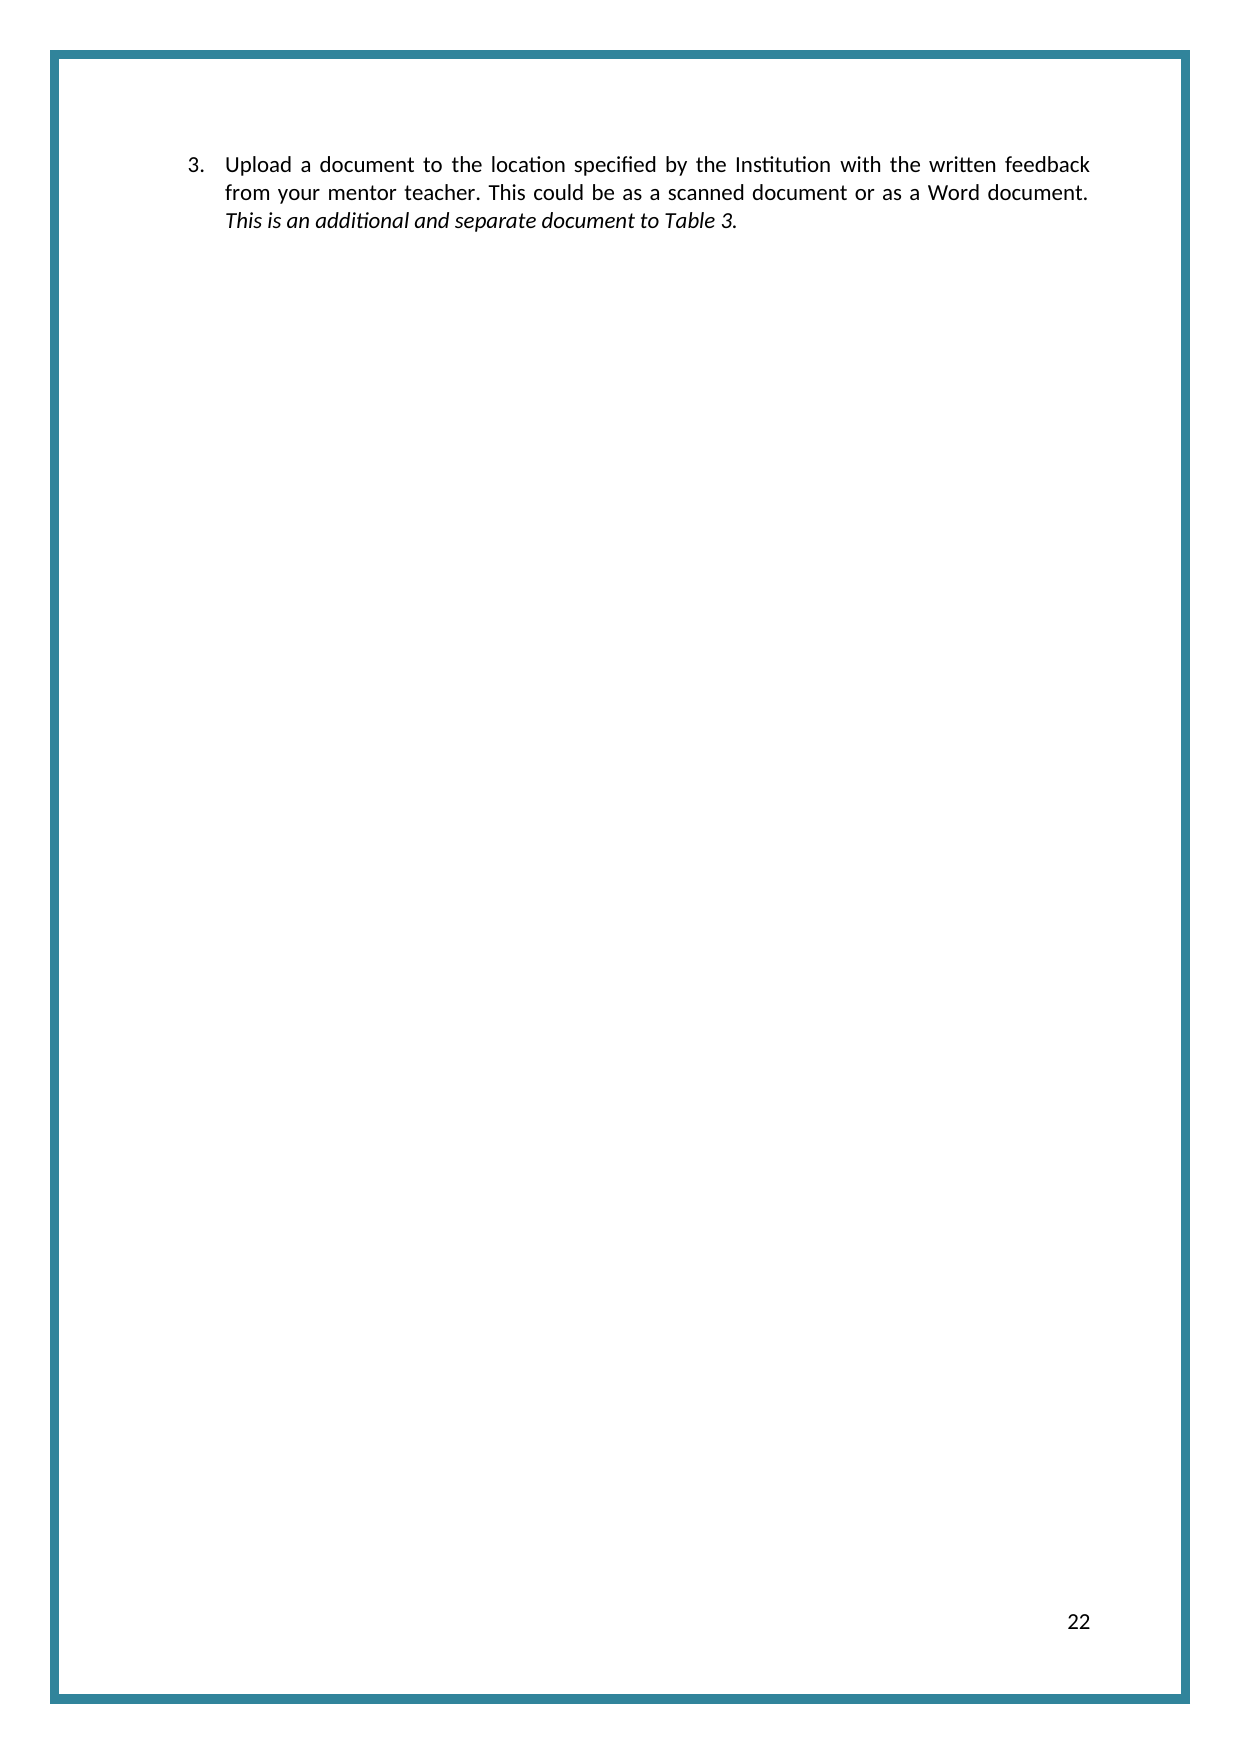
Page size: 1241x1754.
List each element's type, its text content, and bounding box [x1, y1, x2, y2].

list Upload a document to the location specified by the Institution with the written feedback from your mentor teacher. This could be as a scanned document or as a Word document. This is an additional and separate document to Table 3. [187, 150, 1090, 234]
